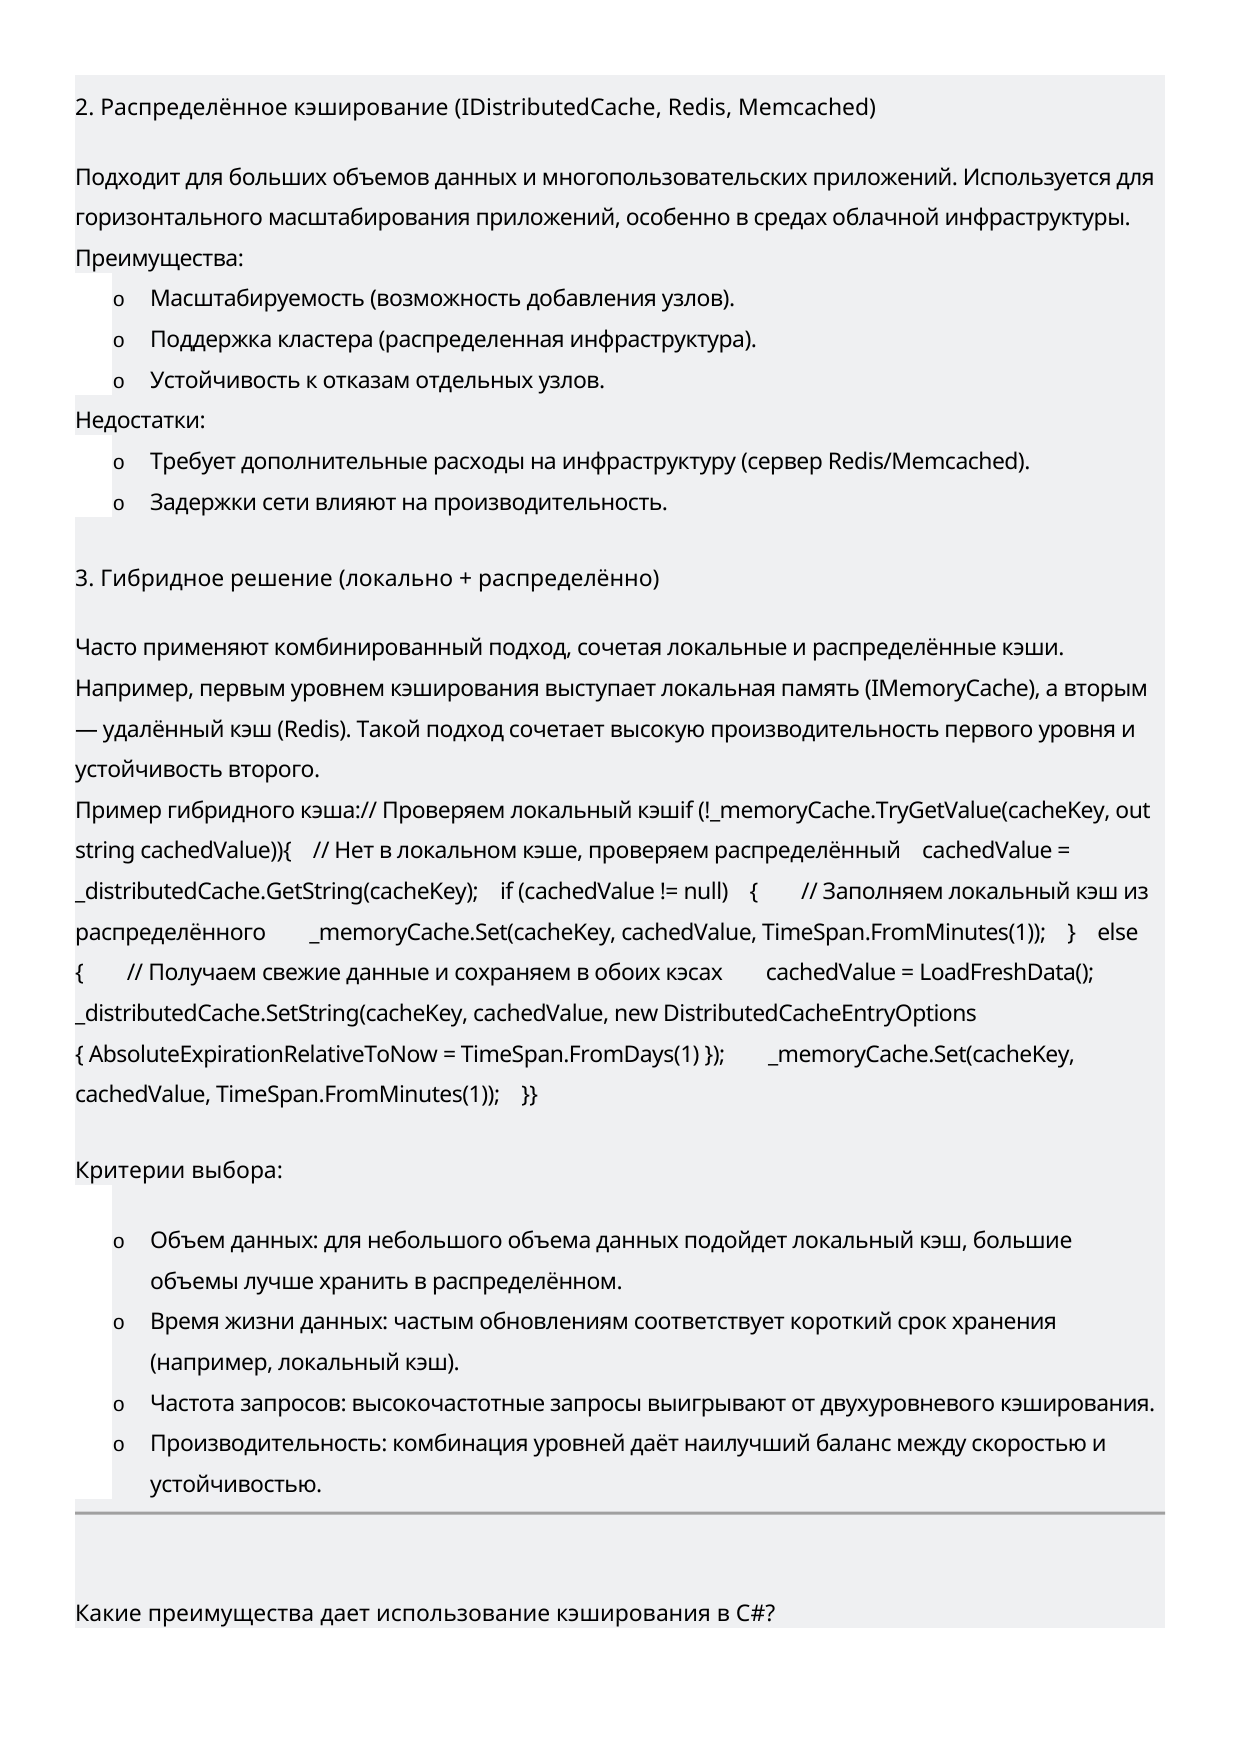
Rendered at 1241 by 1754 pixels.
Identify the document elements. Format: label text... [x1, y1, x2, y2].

list Объем данных: для небольшого объема данных подойдет локальный кэш, большие объемы лучше хранить в распределённом. [112, 1214, 1165, 1296]
text Подходит для больших объемов данных и многопользовательских приложений. Используется для горизонтального масштабирования приложений, особенно в средах облачной инфраструктуры. [75, 151, 1165, 232]
text Какие преимущества дает использование кэширования в C#? [75, 1569, 1165, 1628]
list Задержки сети влияют на производительность. [112, 476, 1165, 517]
text Пример гибридного кэша:// Проверяем локальный кэшif (!_memoryCache.TryGetValue(cacheKey, out string cachedValue)){ // Нет в локальном кэше, проверяем распределённый cachedValue = _distributedCache.GetString(cacheKey); if (cachedValue != null) { // Заполняем локальный кэш из распределённого _memoryCache.Set(cacheKey, cachedValue, TimeSpan.FromMinutes(1)); } else { // Получаем свежие данные и сохраняем в обоих кэсах cachedValue = LoadFreshData(); _distributedCache.SetString(cacheKey, cachedValue, new DistributedCacheEntryOptions { AbsoluteExpirationRelativeToNow = TimeSpan.FromDays(1) }); _memoryCache.Set(cacheKey, cachedValue, TimeSpan.FromMinutes(1)); }} [75, 784, 1165, 1109]
list Поддержка кластера (распределенная инфраструктура). [112, 313, 1165, 354]
text Преимущества: [75, 232, 1165, 273]
text 2. Распределённое кэширование (IDistributedCache, Redis, Memcached) [75, 75, 1165, 122]
list Устойчивость к отказам отдельных узлов. [112, 354, 1165, 395]
text Критерии выбора: [75, 1138, 1165, 1185]
list Производительность: комбинация уровней даёт наилучший баланс между скоростью и устойчивостью. [112, 1418, 1165, 1499]
text Часто применяют комбинированный подход, сочетая локальные и распределённые кэши. Например, первым уровнем кэширования выступает локальная память (IMemoryCache), а вторым — удалённый кэш (Redis). Такой подход сочетает высокую производительность первого уровня и устойчивость второго. [75, 622, 1165, 784]
list Время жизни данных: частым обновлениям соответствует короткий срок хранения (например, локальный кэш). [112, 1296, 1165, 1377]
text 3. Гибридное решение (локально + распределённо) [75, 546, 1165, 593]
list Требует дополнительные расходы на инфраструктуру (сервер Redis/Memcached). [112, 435, 1165, 476]
list Масштабируемость (возможность добавления узлов). [112, 273, 1165, 313]
text Недостатки: [75, 395, 1165, 435]
list Частота запросов: высокочастотные запросы выигрывают от двухуровневого кэширования. [112, 1377, 1165, 1418]
